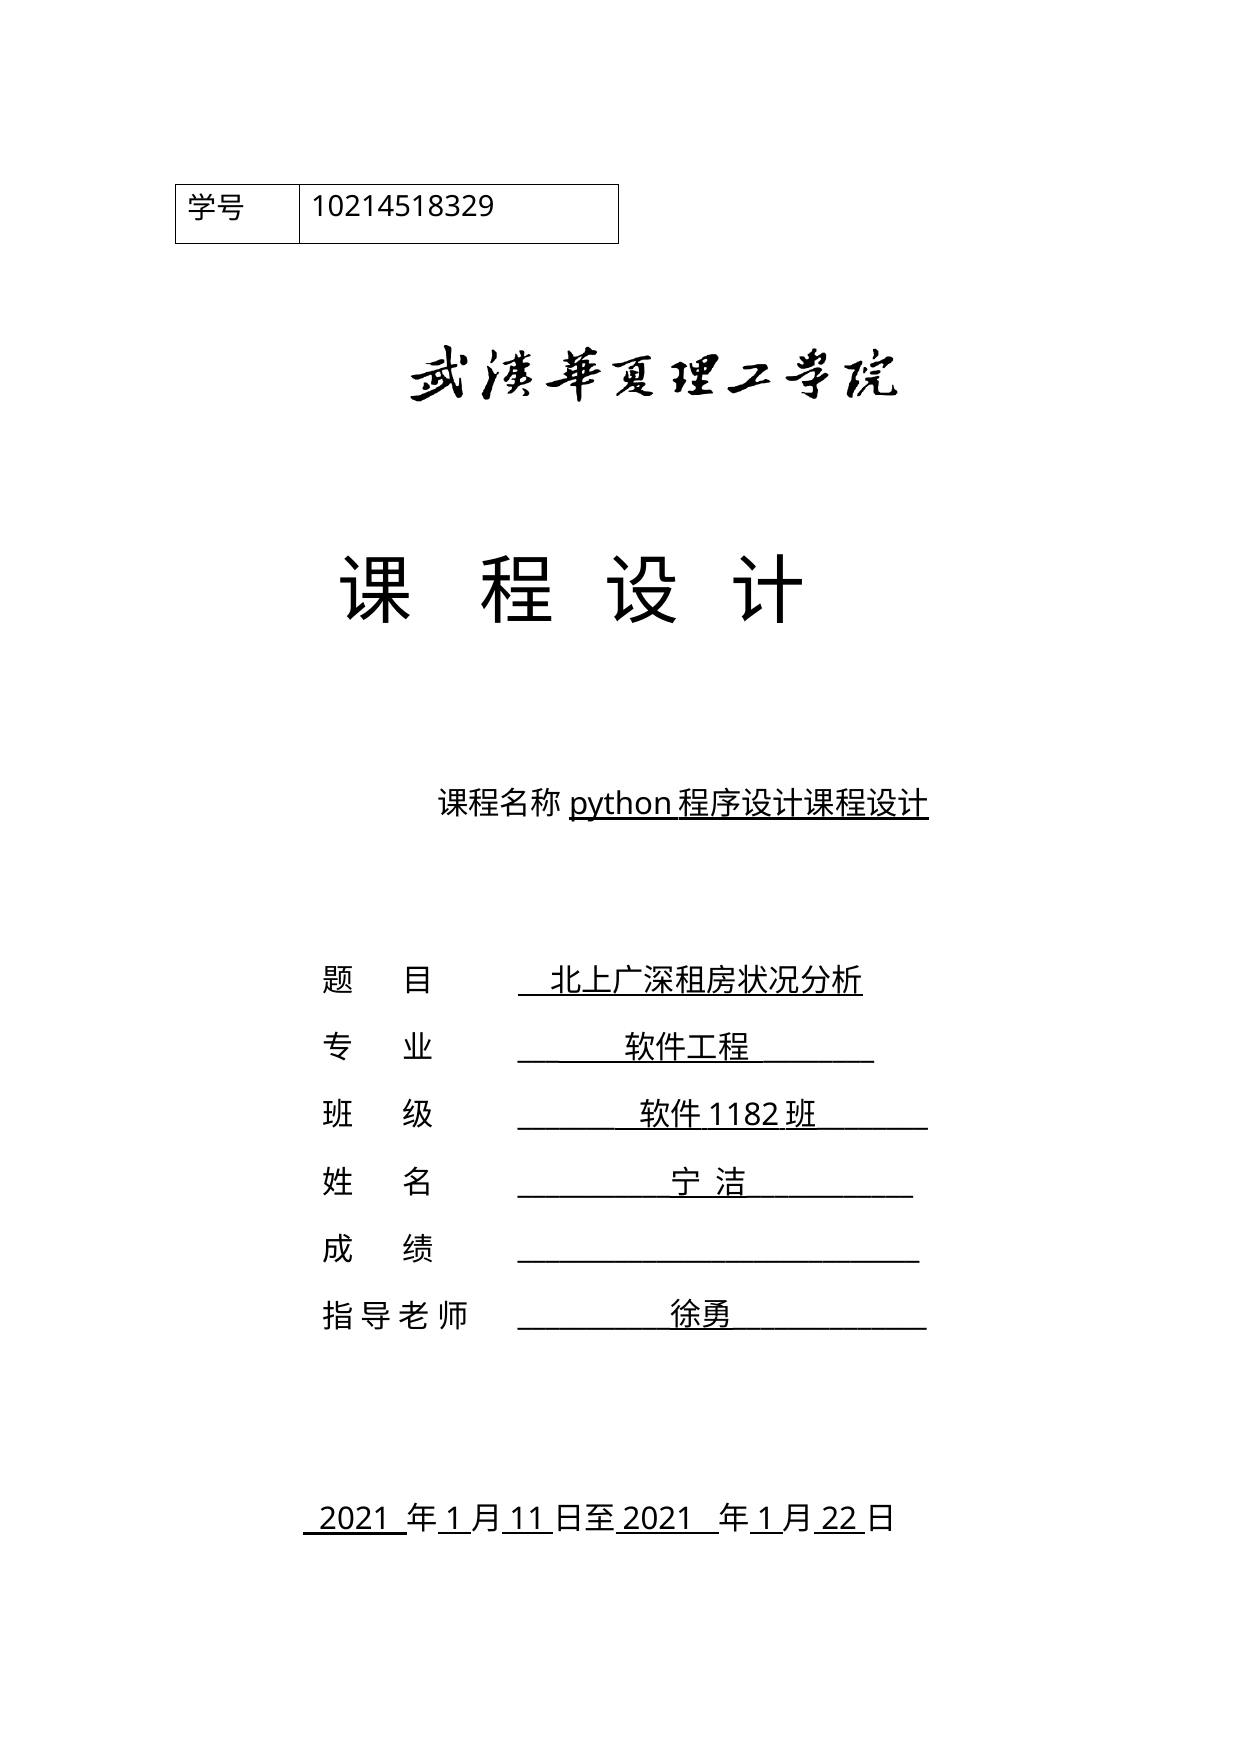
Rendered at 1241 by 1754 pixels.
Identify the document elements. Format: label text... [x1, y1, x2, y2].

table_cell ___ 软件工程 ________ [506, 1022, 1098, 1089]
table_cell 成 绩 [311, 1225, 506, 1292]
text 2021 年 1 月 11 日至 2021 年 1 月 22 日 [187, 1484, 1053, 1549]
text 课 程 设 计 [187, 519, 1053, 649]
table_cell 专 业 [311, 1022, 506, 1089]
table_cell 指 导 老 师 [311, 1292, 506, 1337]
table_cell _______ 软件1182班________ [506, 1089, 1098, 1157]
table_header 10214518329 [300, 185, 618, 243]
table_header 学号 [176, 185, 299, 243]
table_cell 姓 名 [311, 1158, 506, 1224]
text 课程名称 python程序设计课程设计 [187, 769, 1053, 834]
picture [404, 344, 898, 402]
table_cell ___________宁 洁____________ [506, 1158, 1098, 1224]
table_cell ___________徐勇______________ [506, 1292, 1098, 1337]
table_header 北上广深租房状况分析 [506, 955, 1098, 1022]
table_cell _____________________________ [506, 1225, 1098, 1292]
table_cell 班 级 [311, 1089, 506, 1157]
table_header 题 目 [311, 955, 506, 1022]
